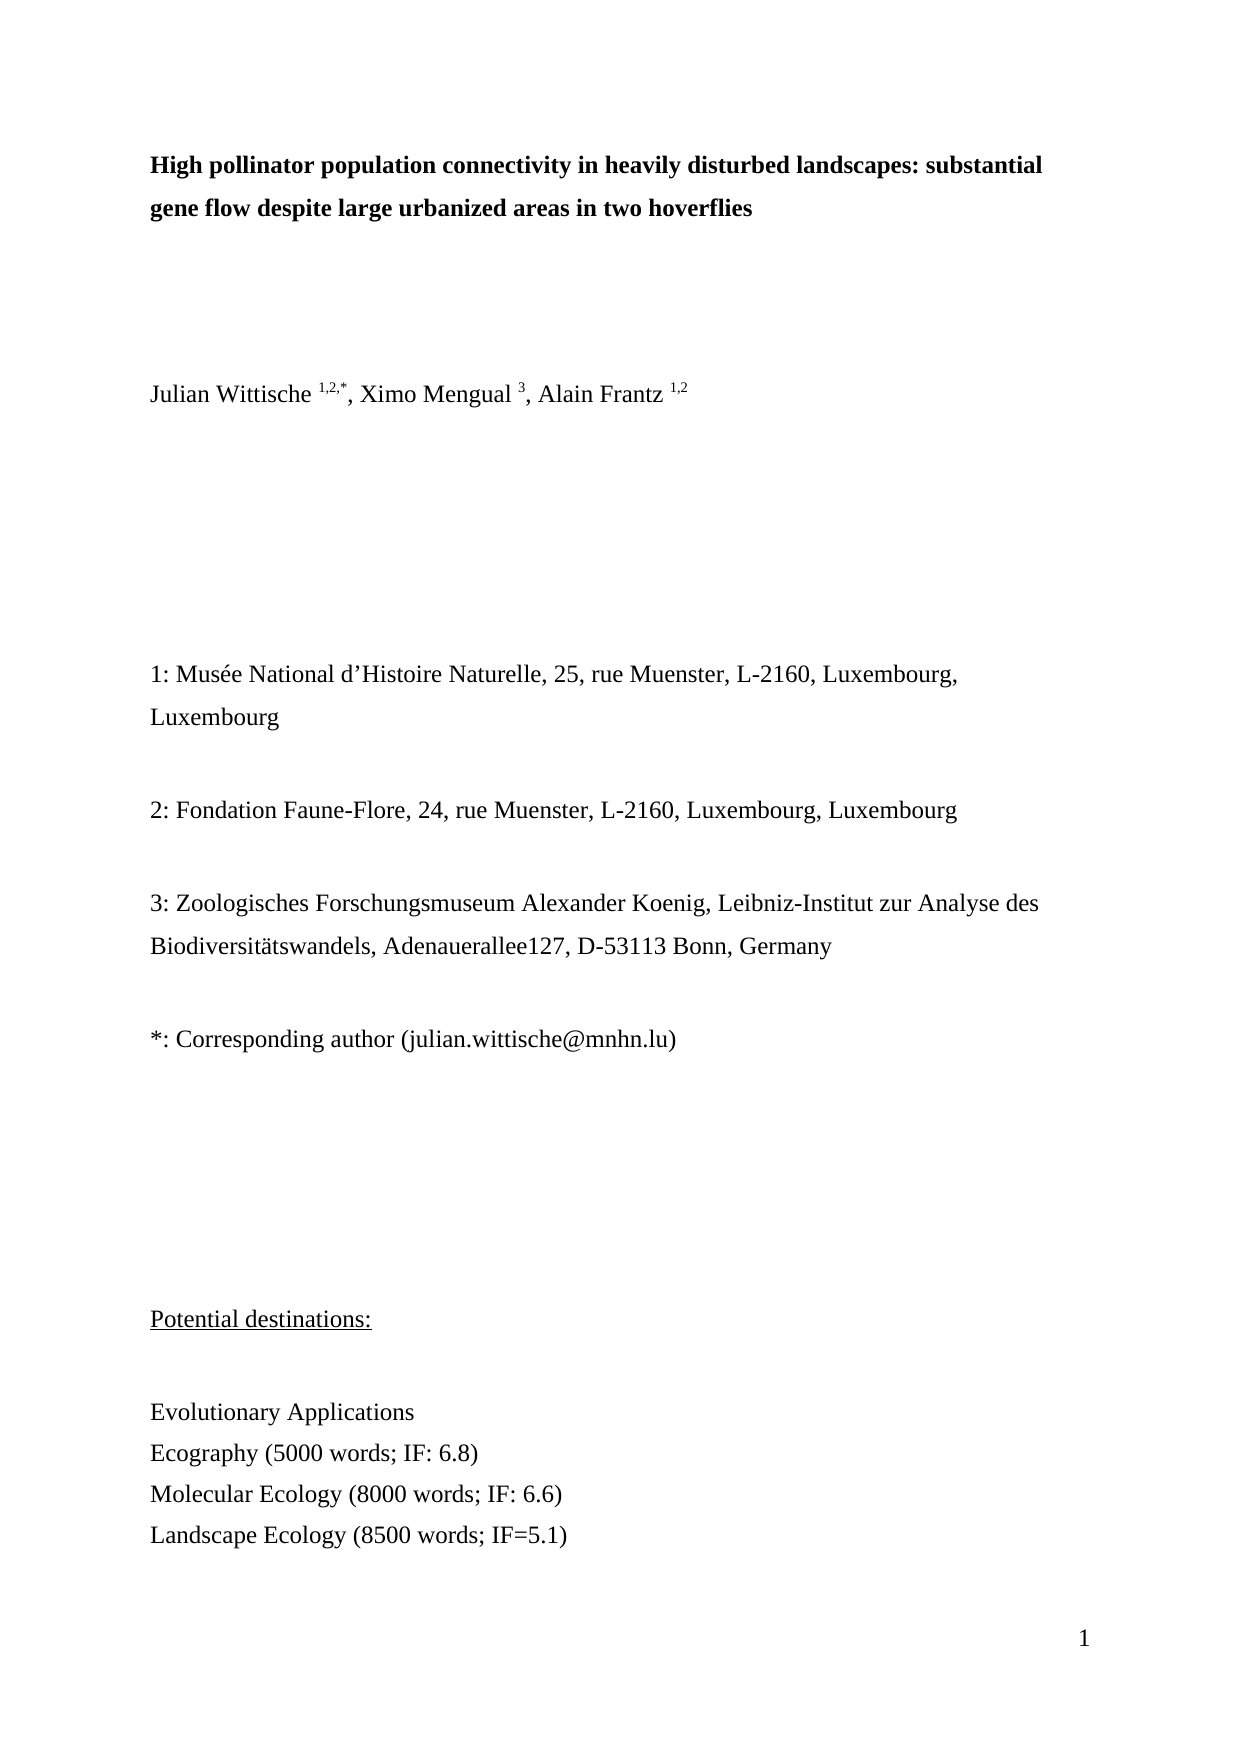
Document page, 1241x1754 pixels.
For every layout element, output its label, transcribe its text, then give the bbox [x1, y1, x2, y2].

text 1: Musée National d’Histoire Naturelle, 25, rue Muenster, L-2160, Luxembourg, Luxembourg [150, 659, 1090, 731]
text 2: Fondation Faune-Flore, 24, rue Muenster, L-2160, Luxembourg, Luxembourg [150, 795, 1090, 824]
text Evolutionary Applications [150, 1397, 1090, 1426]
text Julian Wittische 1,2,*, Ximo Mengual 3, Alain Frantz 1,2 [150, 379, 1090, 408]
text Ecography (5000 words; IF: 6.8) [150, 1438, 1090, 1467]
text Landscape Ecology (8500 words; IF=5.1) [150, 1521, 1090, 1549]
text *: Corresponding author (julian.wittische@mnhn.lu) [150, 1024, 1090, 1053]
text High pollinator population connectivity in heavily disturbed landscapes: substantial gene flow despite large urbanized areas in two hoverflies [150, 150, 1090, 222]
text 3: Zoologisches Forschungsmuseum Alexander Koenig, Leibniz‐Institut zur Analyse des Biodiversitätswandels, Adenauerallee127, D‐53113 Bonn, Germany [150, 888, 1090, 960]
text Potential destinations: [150, 1304, 1090, 1332]
text Molecular Ecology (8000 words; IF: 6.6) [150, 1479, 1090, 1508]
